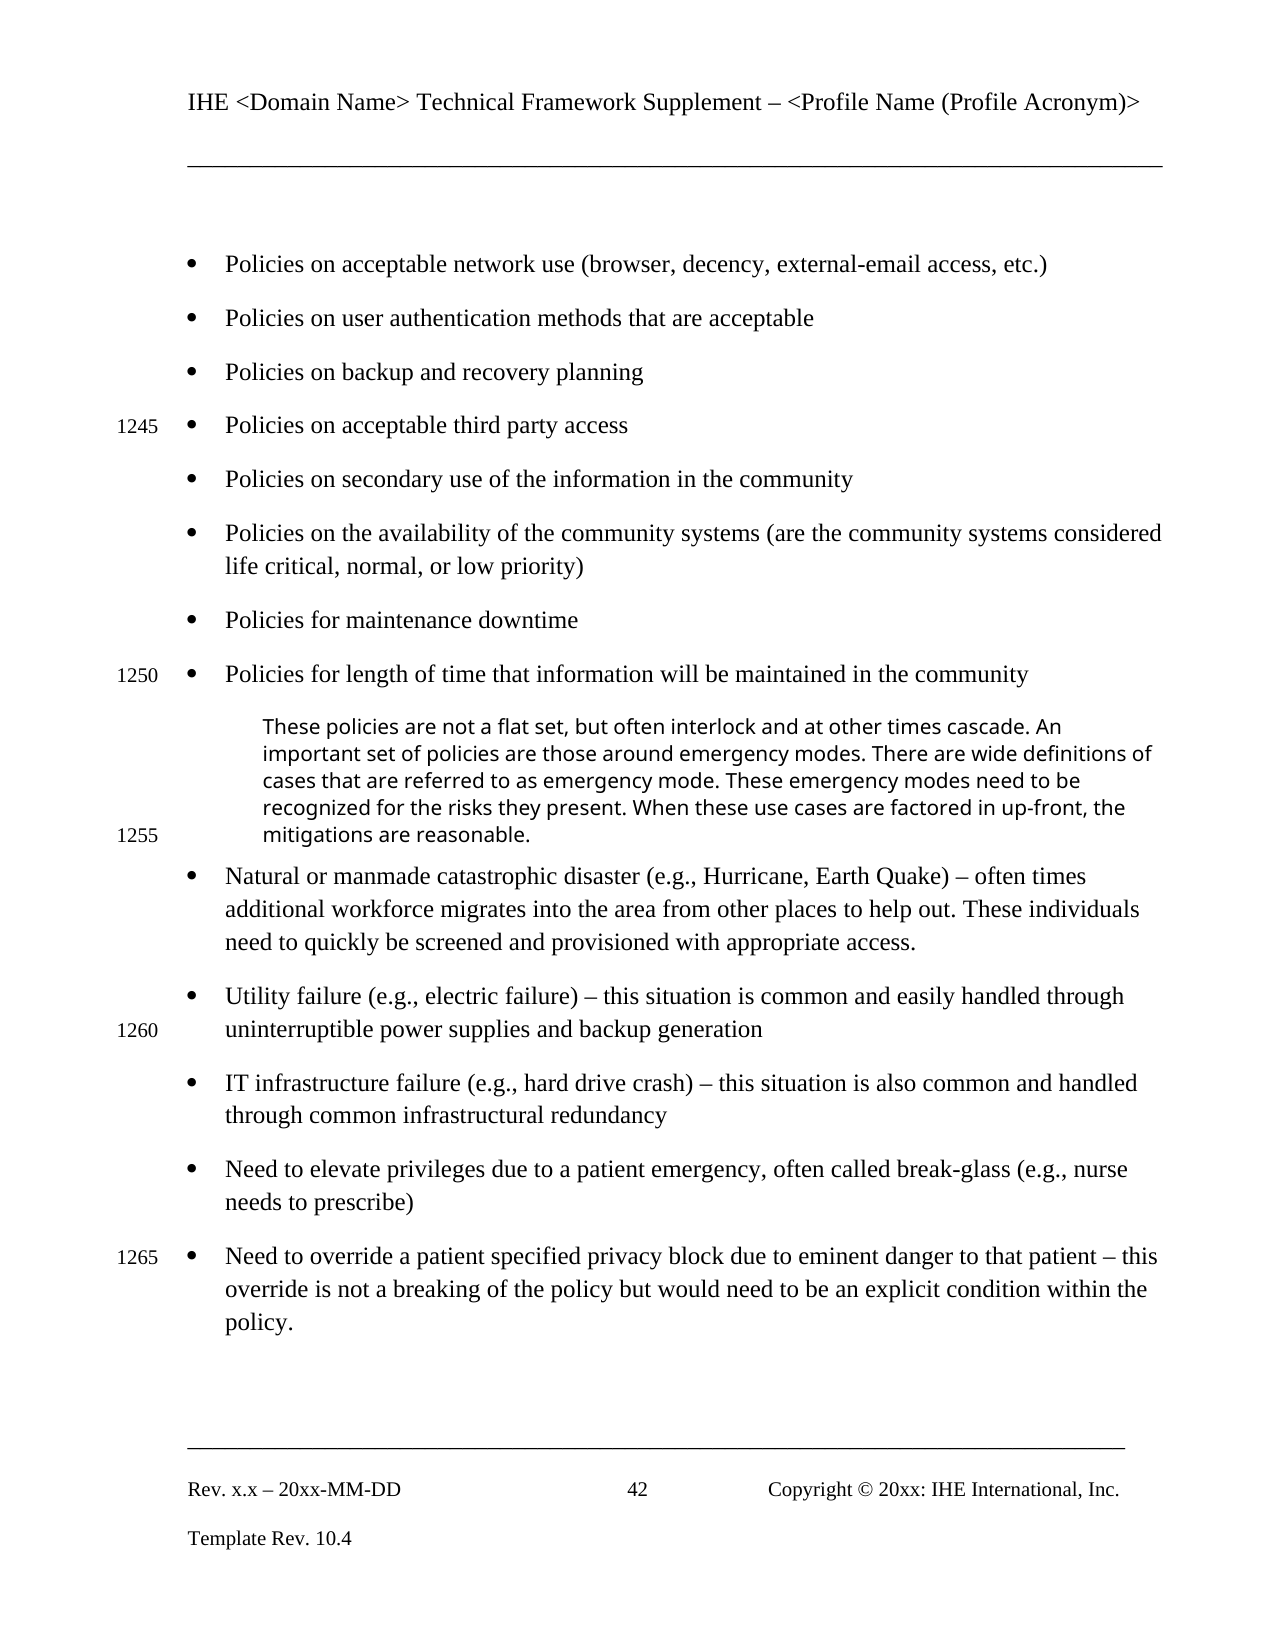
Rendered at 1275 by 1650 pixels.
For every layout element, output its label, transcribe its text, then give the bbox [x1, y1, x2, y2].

list Policies on acceptable network use (browser, decency, external-email access, etc.) [187, 249, 1162, 278]
list Policies on acceptable third party access [187, 411, 1162, 439]
text These policies are not a flat set, but often interlock and at other times cascade. An important set of policies are those around emergency modes. There are wide definitions of cases that are referred to as emergency mode. These emergency modes need to be recognized for the risks they present. When these use cases are factored in up-front, the mitigations are reasonable. [262, 713, 1162, 848]
list Policies on the availability of the community systems (are the community systems considered life critical, normal, or low priority) [187, 518, 1162, 580]
list Need to elevate privileges due to a patient emergency, often called break-glass (e.g., nurse needs to prescribe) [187, 1154, 1162, 1216]
list Need to override a patient specified privacy block due to eminent danger to that patient – this override is not a breaking of the policy but would need to be an explicit condition within the policy. [187, 1241, 1162, 1336]
list Policies for maintenance downtime [187, 605, 1162, 634]
list Policies for length of time that information will be maintained in the community [187, 659, 1162, 688]
list Policies on secondary use of the information in the community [187, 464, 1162, 493]
list Policies on backup and recovery planning [187, 357, 1162, 386]
list Policies on user authentication methods that are acceptable [187, 303, 1162, 332]
list IT infrastructure failure (e.g., hard drive crash) – this situation is also common and handled through common infrastructural redundancy [187, 1068, 1162, 1129]
list Utility failure (e.g., electric failure) – this situation is common and easily handled through uninterruptible power supplies and backup generation [187, 981, 1162, 1042]
list Natural or manmade catastrophic disaster (e.g., Hurricane, Earth Quake) – often times additional workforce migrates into the area from other places to help out. These individuals need to quickly be screened and provisioned with appropriate access. [187, 861, 1162, 956]
